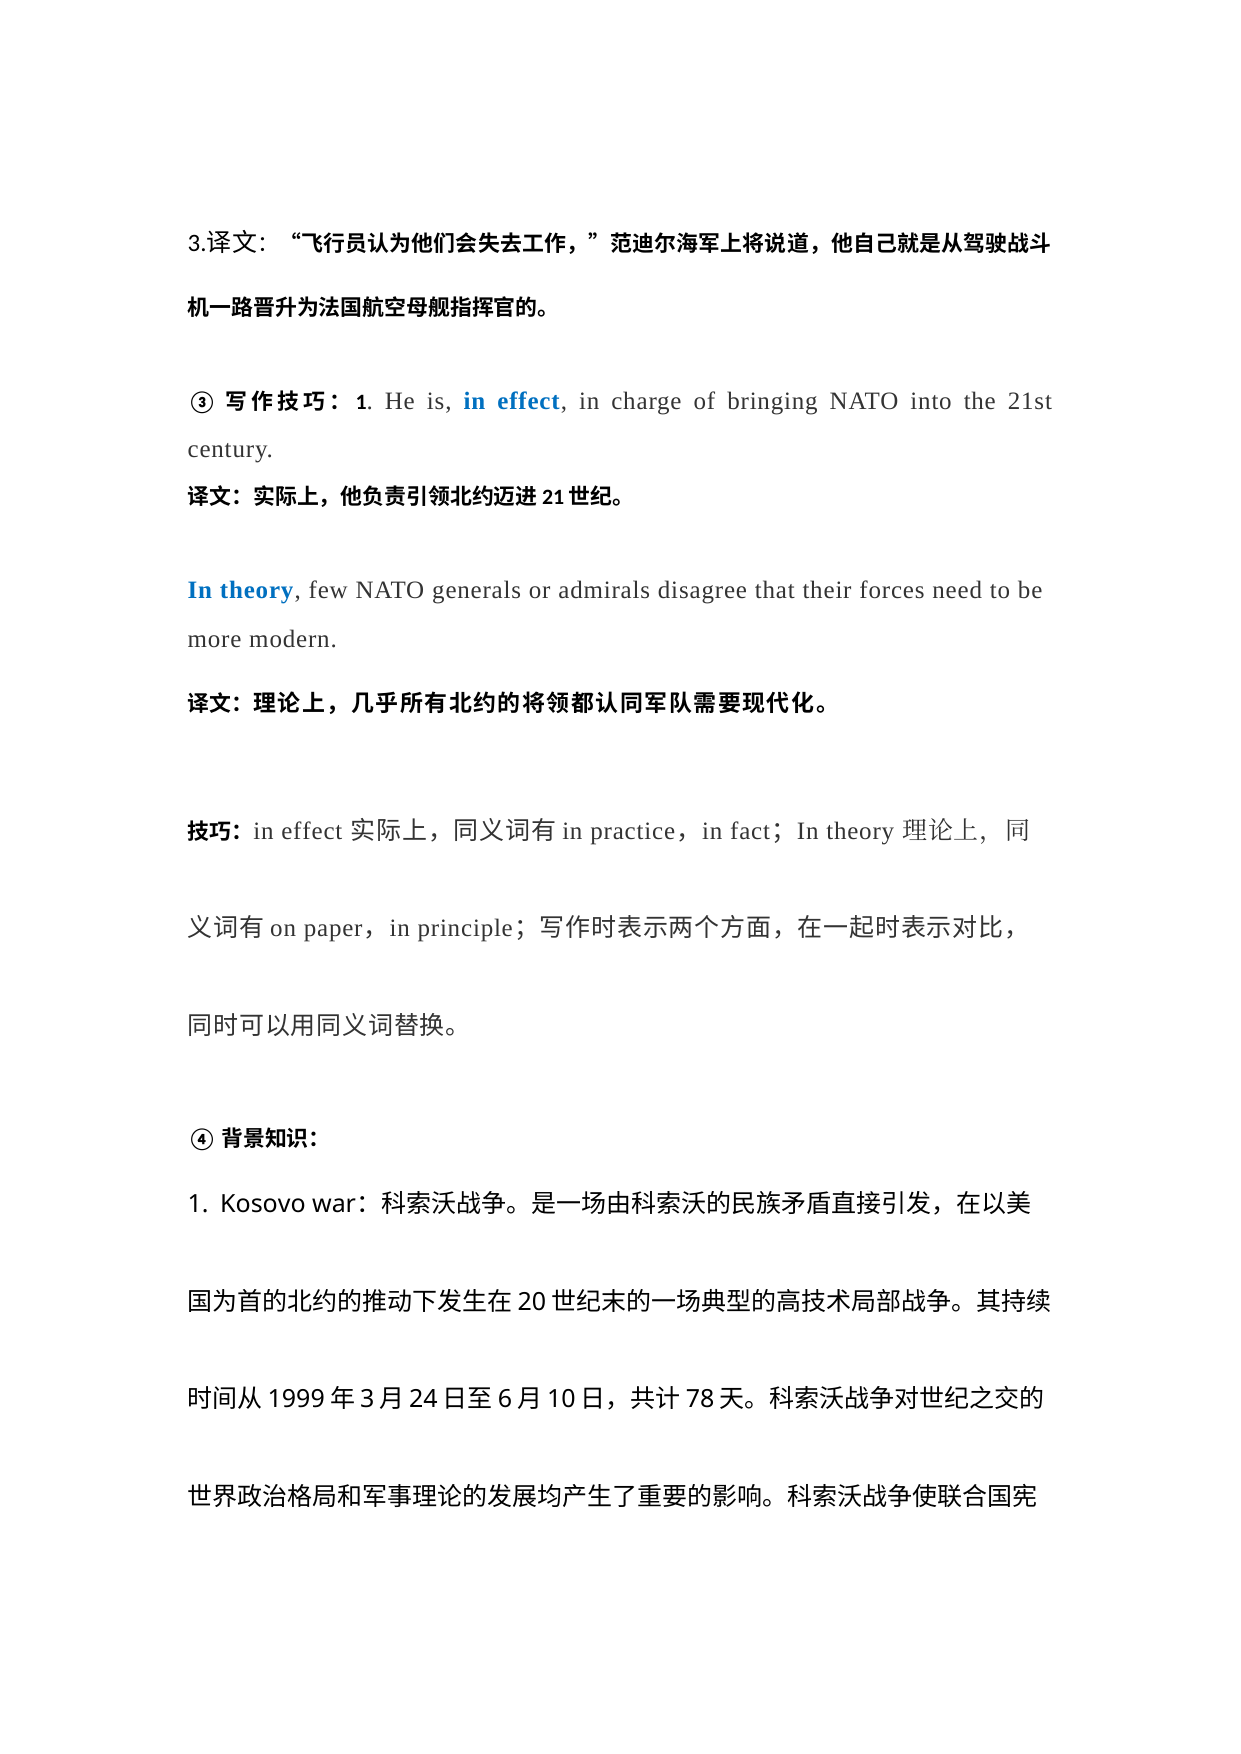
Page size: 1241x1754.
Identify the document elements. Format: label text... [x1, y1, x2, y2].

text 译文：实际上，他负责引领北约迈进21世纪。 [187, 479, 1053, 511]
text ④背景知识： [187, 1121, 1053, 1153]
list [187, 1169, 1053, 1527]
text In theory, few NATO generals or admirals disagree that their forces need to be more modern. [187, 573, 1053, 654]
text 技巧：in effect 实际上，同义词有in practice，in fact；In theory 理论上，同义词有on paper，in principle；写作时表示两个方面，在一起时表示对比，同时可以用同义词替换。 [187, 796, 1053, 1105]
text 译文：理论上，几乎所有北约的将领都认同军队需要现代化。 [187, 669, 1053, 734]
text 3.译文：“飞行员认为他们会失去工作，”范迪尔海军上将说道，他自己就是从驾驶战斗机一路晋升为法国航空母舰指挥官的。 [187, 208, 1053, 322]
text ③写作技巧：1. He is, in effect, in charge of bringing NATO into the 21st century. [187, 383, 1053, 464]
